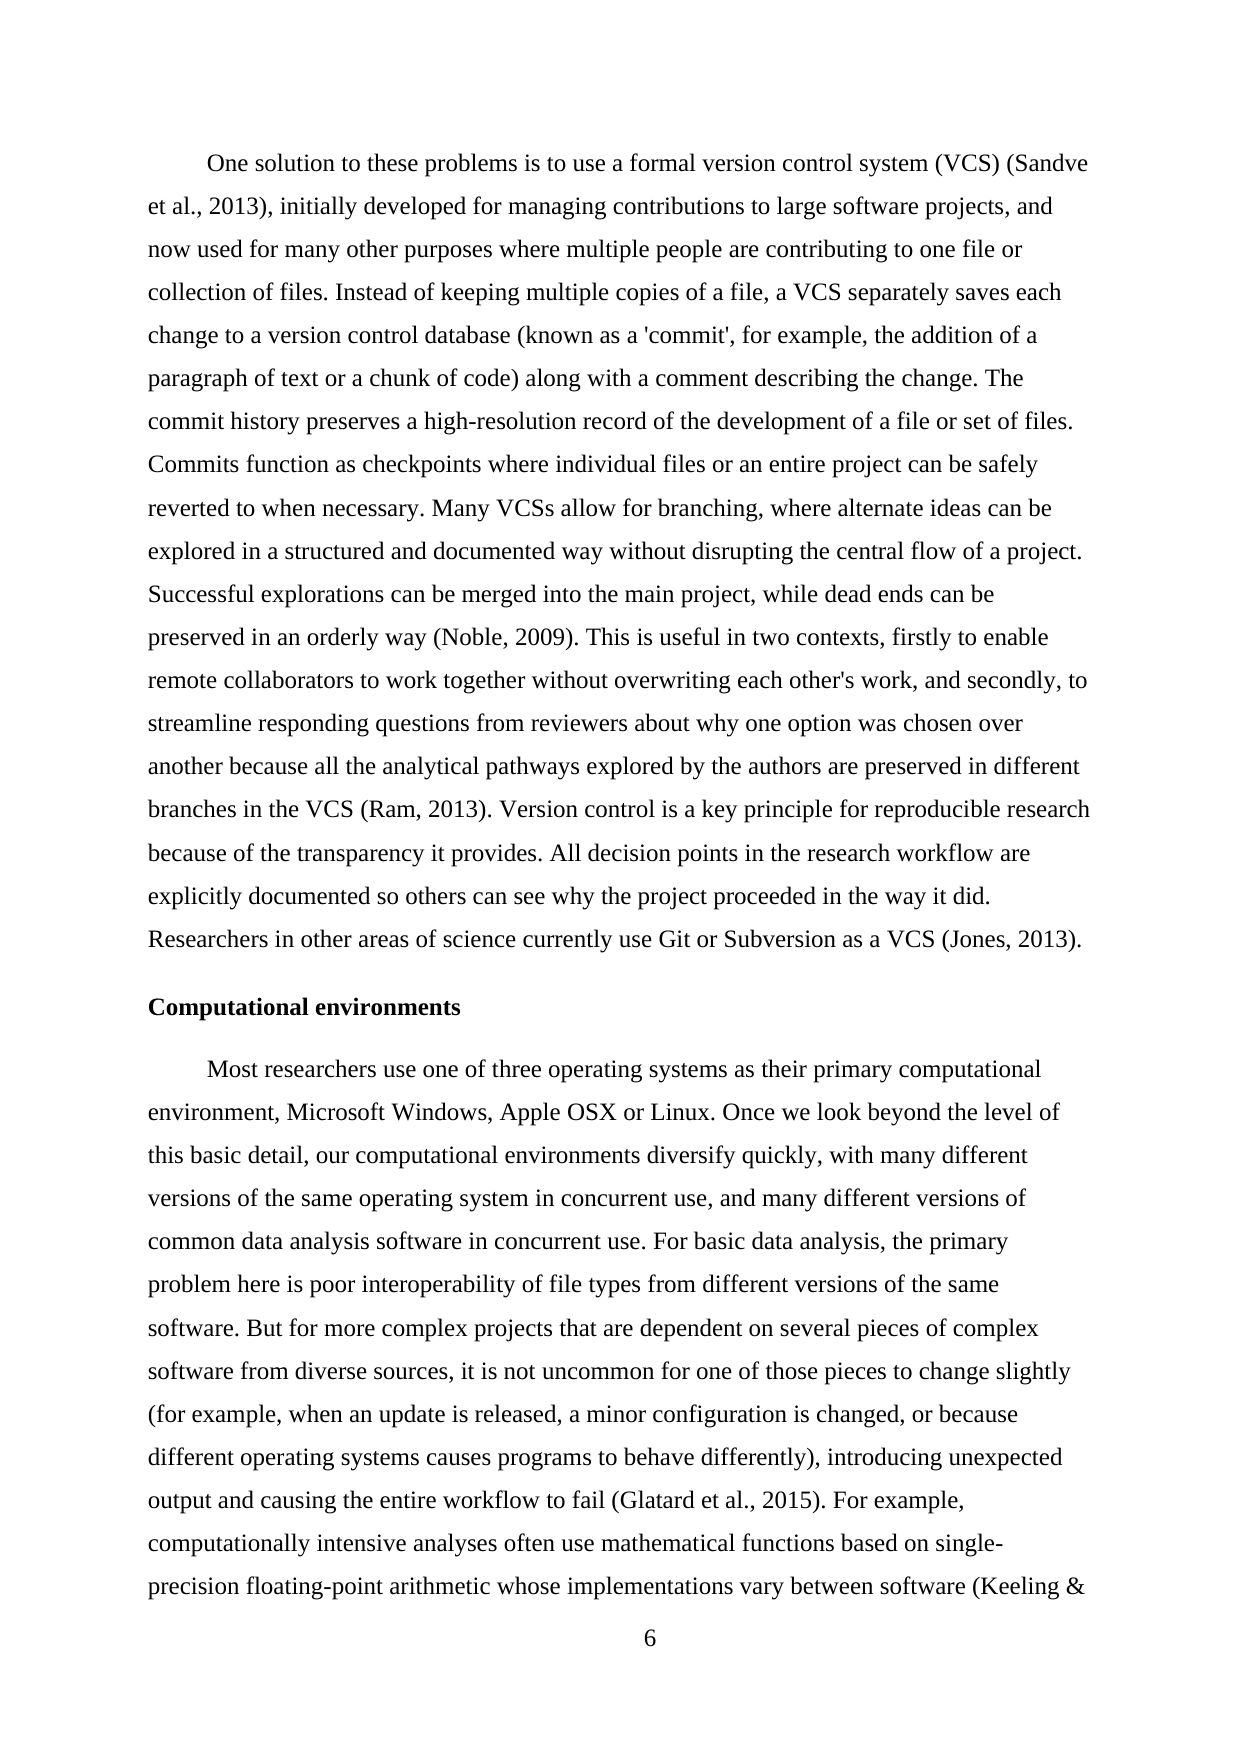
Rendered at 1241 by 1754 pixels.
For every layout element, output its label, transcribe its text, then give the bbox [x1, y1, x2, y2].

text One solution to these problems is to use a formal version control system (VCS) (Sandve et al., 2013), initially developed for managing contributions to large software projects, and now used for many other purposes where multiple people are contributing to one file or collection of files. Instead of keeping multiple copies of a file, a VCS separately saves each change to a version control database (known as a 'commit', for example, the addition of a paragraph of text or a chunk of code) along with a comment describing the change. The commit history preserves a high-resolution record of the development of a file or set of files. Commits function as checkpoints where individual files or an entire project can be safely reverted to when necessary. Many VCSs allow for branching, where alternate ideas can be explored in a structured and documented way without disrupting the central flow of a project. Successful explorations can be merged into the main project, while dead ends can be preserved in an orderly way (Noble, 2009). This is useful in two contexts, firstly to enable remote collaborators to work together without overwriting each other's work, and secondly, to streamline responding questions from reviewers about why one option was chosen over another because all the analytical pathways explored by the authors are preserved in different branches in the VCS (Ram, 2013). Version control is a key principle for reproducible research because of the transparency it provides. All decision points in the research workflow are explicitly documented so others can see why the project proceeded in the way it did. Researchers in other areas of science currently use Git or Subversion as a VCS (Jones, 2013). [148, 148, 1093, 953]
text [148, 1054, 1093, 1600]
subtitle Computational environments [148, 992, 1093, 1021]
